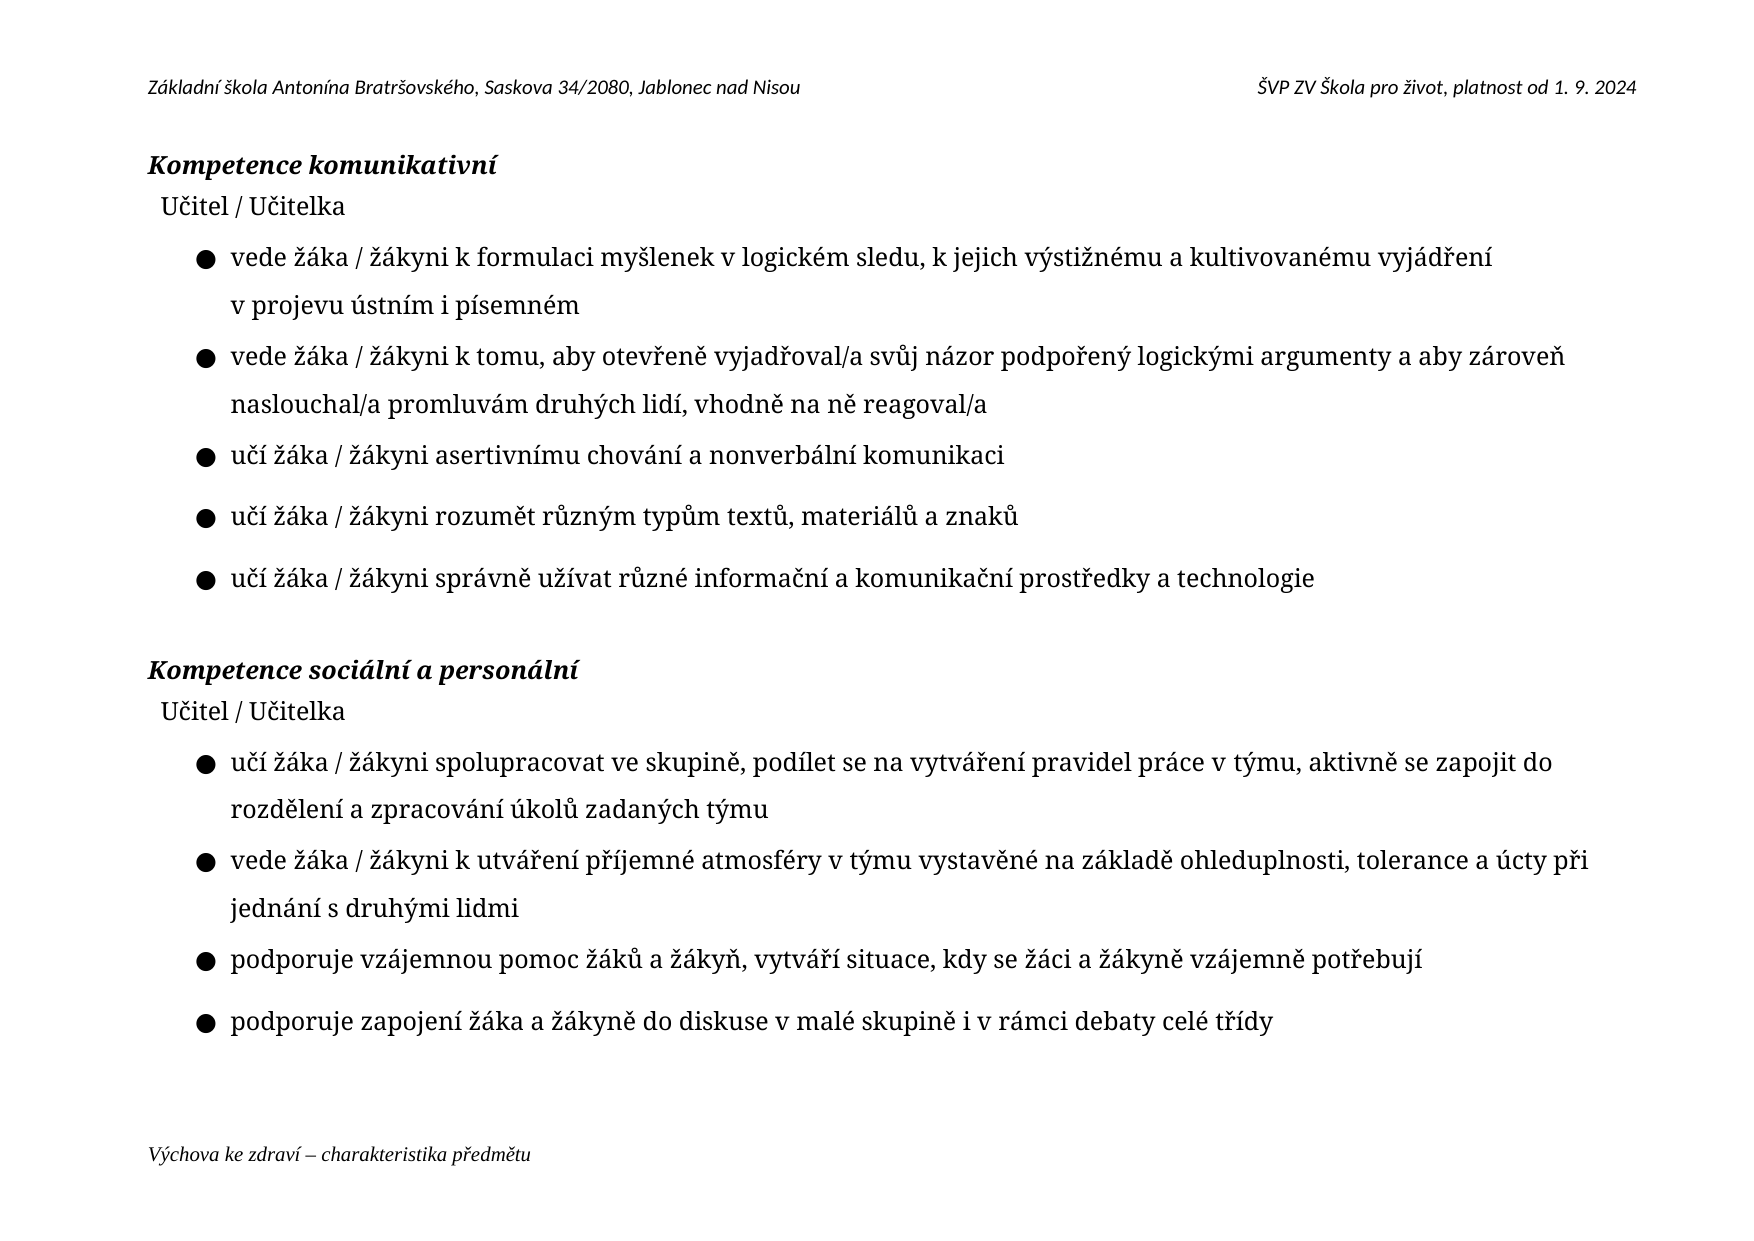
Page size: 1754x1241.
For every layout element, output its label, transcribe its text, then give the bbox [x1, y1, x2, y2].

list podporuje zapojení žáka a žákyně do diskuse v malé skupině i v rámci debaty celé třídy [195, 993, 1606, 1044]
list učí žáka / žákyni spolupracovat ve skupině, podílet se na vytváření pravidel práce v týmu, aktivně se zapojit do rozdělení a zpracování úkolů zadaných týmu [195, 734, 1606, 826]
subtitle Kompetence sociální a personální [148, 652, 1606, 686]
list učí žáka / žákyni asertivnímu chování a nonverbální komunikaci [195, 427, 1606, 478]
list vede žáka / žákyni k utváření příjemné atmosféry v týmu vystavěné na základě ohleduplnosti, tolerance a úcty při jednání s druhými lidmi [195, 833, 1606, 925]
subtitle Kompetence komunikativní [148, 148, 1606, 182]
list učí žáka / žákyni správně užívat různé informační a komunikační prostředky a technologie [195, 550, 1606, 601]
list vede žáka / žákyni k tomu, aby otevřeně vyjadřoval/a svůj názor podpořený logickými argumenty a aby zároveň naslouchal/a promluvám druhých lidí, vhodně na ně reagoval/a [195, 328, 1606, 420]
text Učitel / Učitelka [148, 188, 1606, 223]
text Učitel / Učitelka [148, 693, 1606, 727]
list vede žáka / žákyni k formulaci myšlenek v logickém sledu, k jejich výstižnému a kultivovanému vyjádření v projevu ústním i písemném [195, 229, 1606, 321]
list podporuje vzájemnou pomoc žáků a žákyň, vytváří situace, kdy se žáci a žákyně vzájemně potřebují [195, 932, 1606, 983]
list učí žáka / žákyni rozumět různým typům textů, materiálů a znaků [195, 488, 1606, 540]
